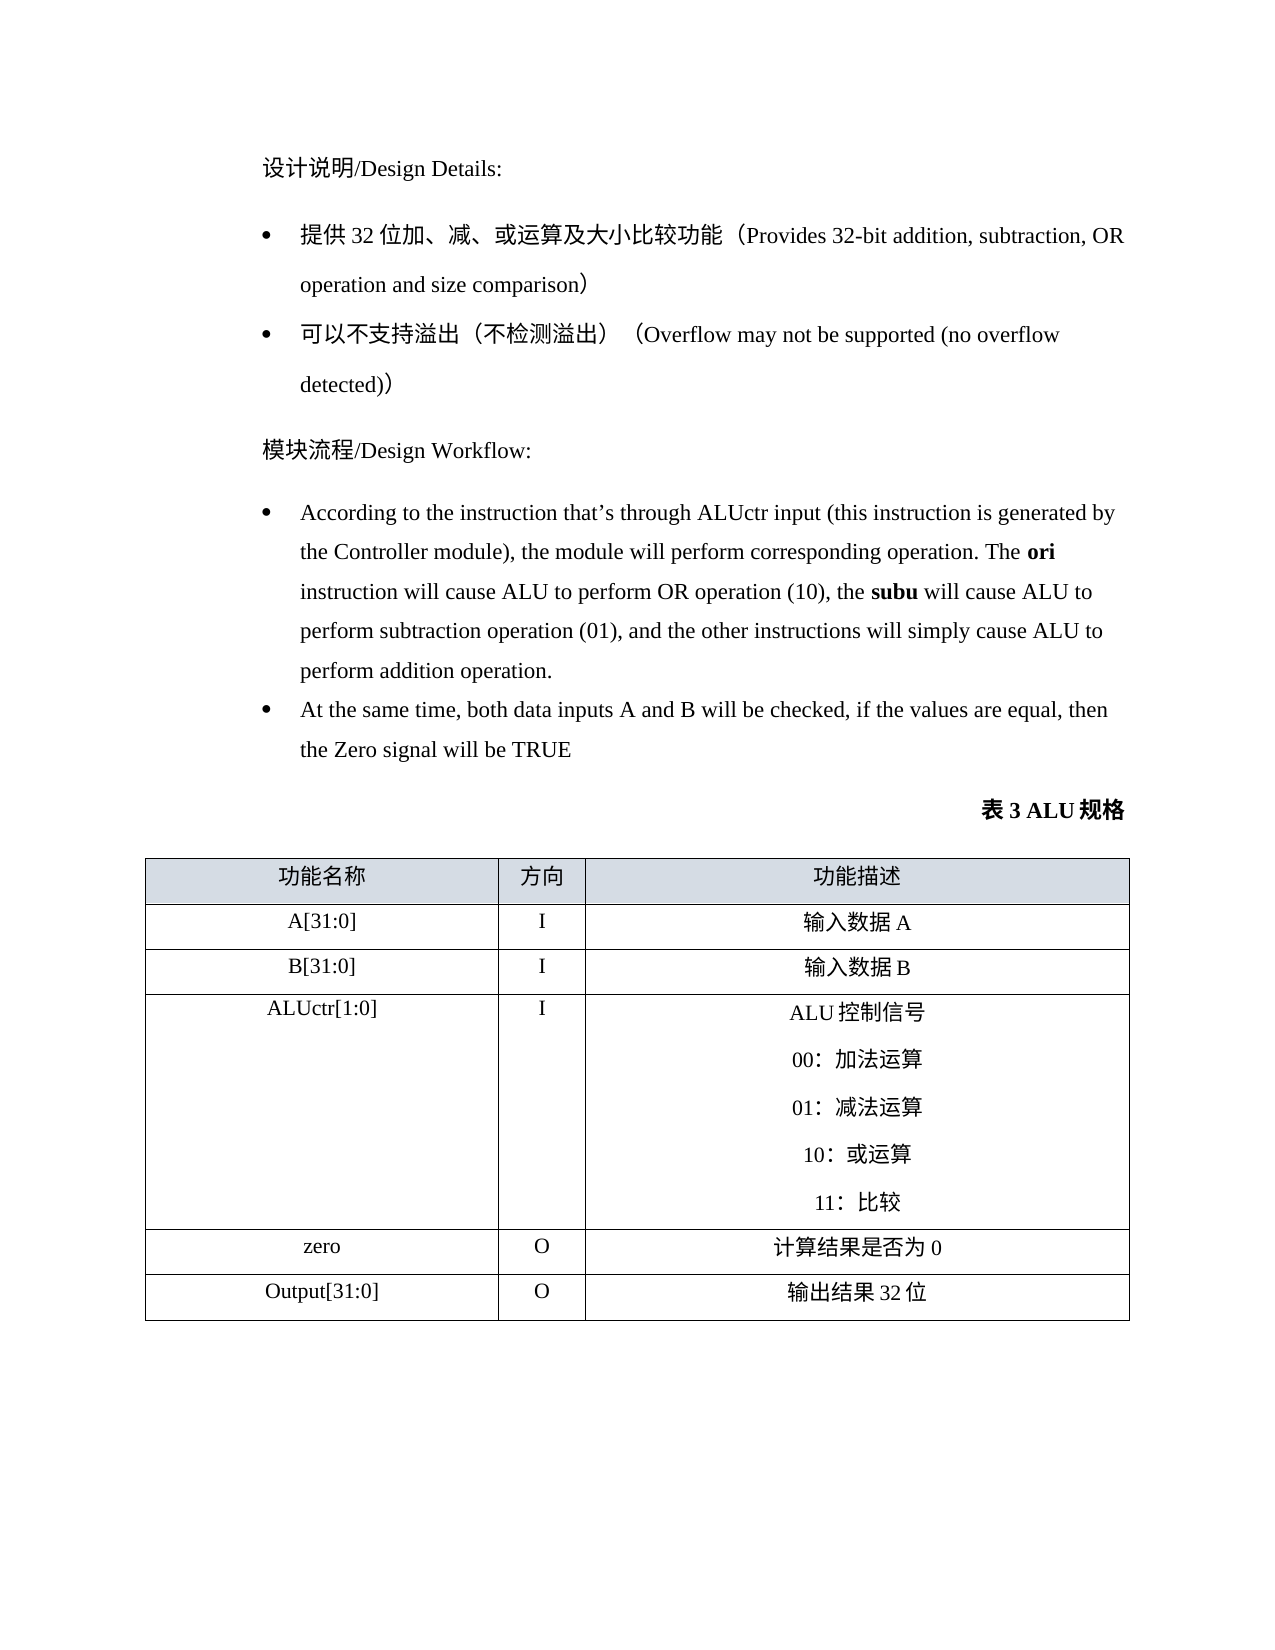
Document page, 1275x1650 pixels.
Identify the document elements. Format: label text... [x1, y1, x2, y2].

table_cell ALUctr[1:0] [146, 995, 498, 1229]
table_cell 输入数据B [586, 950, 1129, 994]
list According to the instruction that’s through ALUctr input (this instruction is generated by the Controller module), the module will perform corresponding operation. The ori instruction will cause ALU to perform OR operation (10), the subu will cause ALU to perform subtraction operation (01), and the other instructions will simply cause ALU to perform addition operation. [262, 499, 1125, 683]
text 表3 ALU规格 [150, 792, 1125, 825]
table_cell A[31:0] [146, 905, 498, 949]
list At the same time, both data inputs A and B will be checked, if the values are equal, then the Zero signal will be TRUE [262, 696, 1125, 762]
table_cell I [499, 995, 585, 1229]
list 提供 32 位加、减、或运算及大小比较功能（Provides 32-bit addition, subtraction, OR operation and size comparison） [262, 216, 1125, 299]
table_cell I [499, 905, 585, 949]
list 可以不支持溢出（不检测溢出）（Overflow may not be supported (no overflow detected)） [262, 316, 1125, 399]
table_cell Output[31:0] [146, 1275, 498, 1319]
table_header 功能描述 [586, 859, 1129, 903]
table_cell 计算结果是否为0 [586, 1230, 1129, 1274]
text 设计说明/Design Details: [262, 150, 1125, 183]
table_cell ALU控制信号 00：加法运算 01：减法运算 10：或运算 11：比较 [586, 995, 1129, 1229]
table_cell zero [146, 1230, 498, 1274]
text 模块流程/Design Workflow: [262, 432, 1125, 466]
table_cell O [499, 1275, 585, 1319]
table_cell 输出结果32位 [586, 1275, 1129, 1319]
table_cell B[31:0] [146, 950, 498, 994]
table_cell I [499, 950, 585, 994]
table_header 方向 [499, 859, 585, 903]
table_cell O [499, 1230, 585, 1274]
table_cell 输入数据A [586, 905, 1129, 949]
table_header 功能名称 [146, 859, 498, 903]
